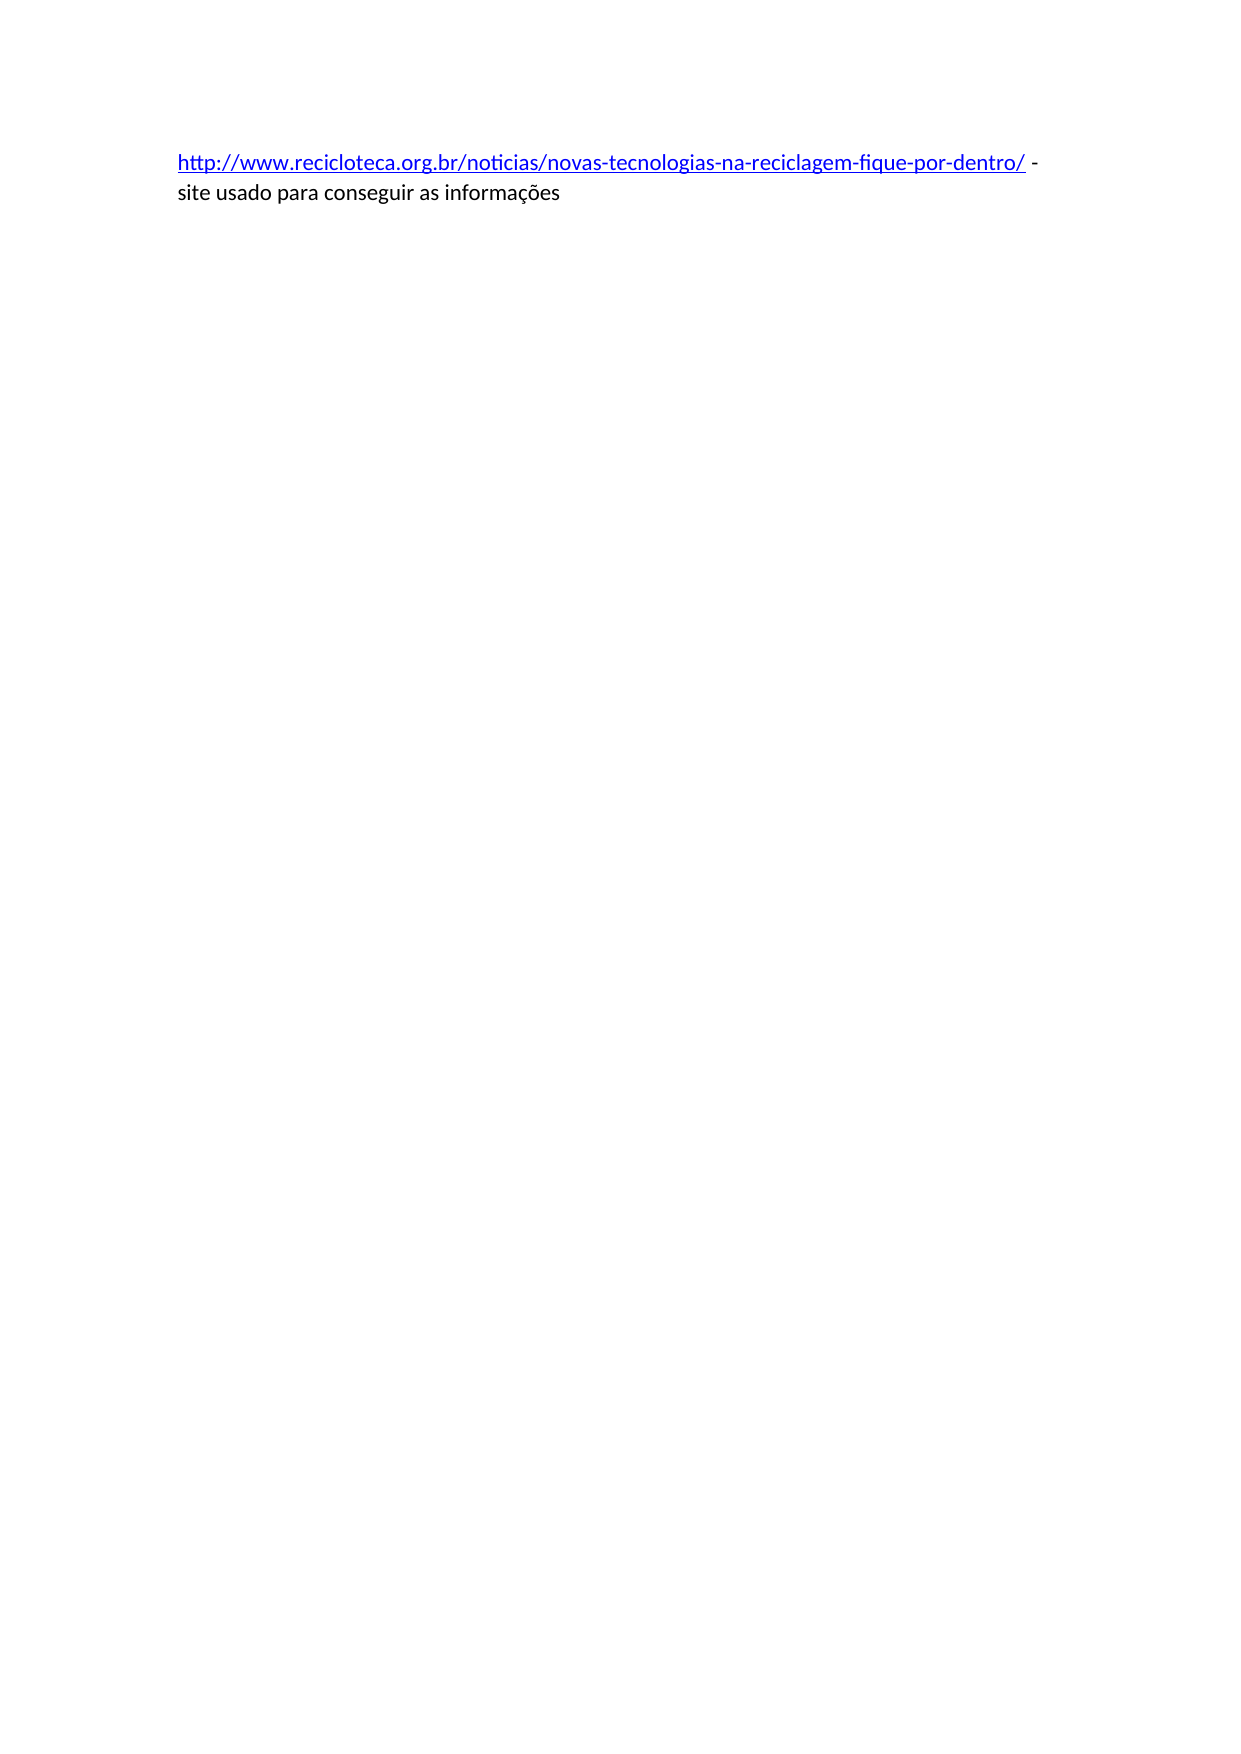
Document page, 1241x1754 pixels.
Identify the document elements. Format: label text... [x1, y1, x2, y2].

text http://www.recicloteca.org.br/noticias/novas-tecnologias-na-reciclagem-fique-por-dentro/ - site usado para conseguir as informações [177, 148, 1063, 206]
